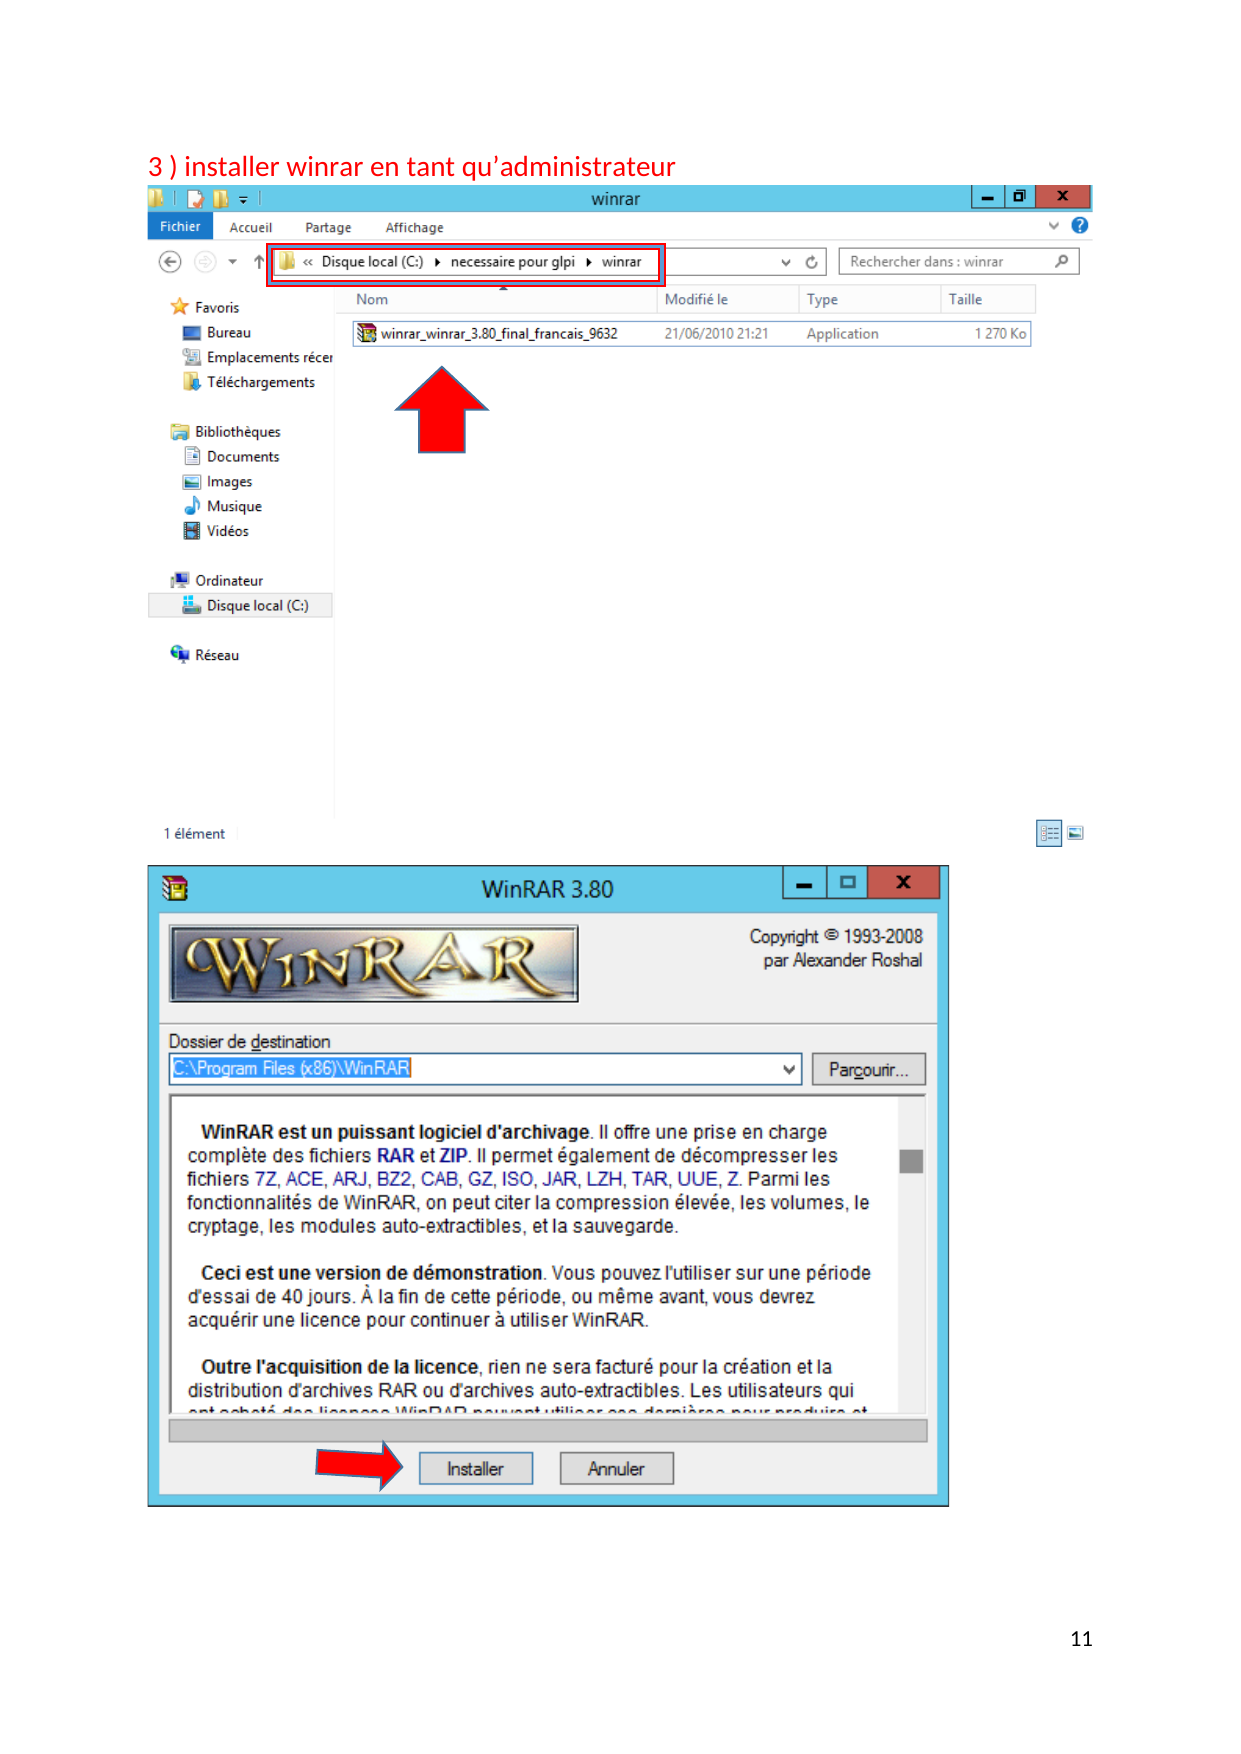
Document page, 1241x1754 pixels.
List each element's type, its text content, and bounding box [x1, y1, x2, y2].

picture [147, 185, 1093, 847]
text 3 ) installer winrar en tant qu’administrateur [148, 148, 1093, 185]
picture [147, 865, 950, 1507]
